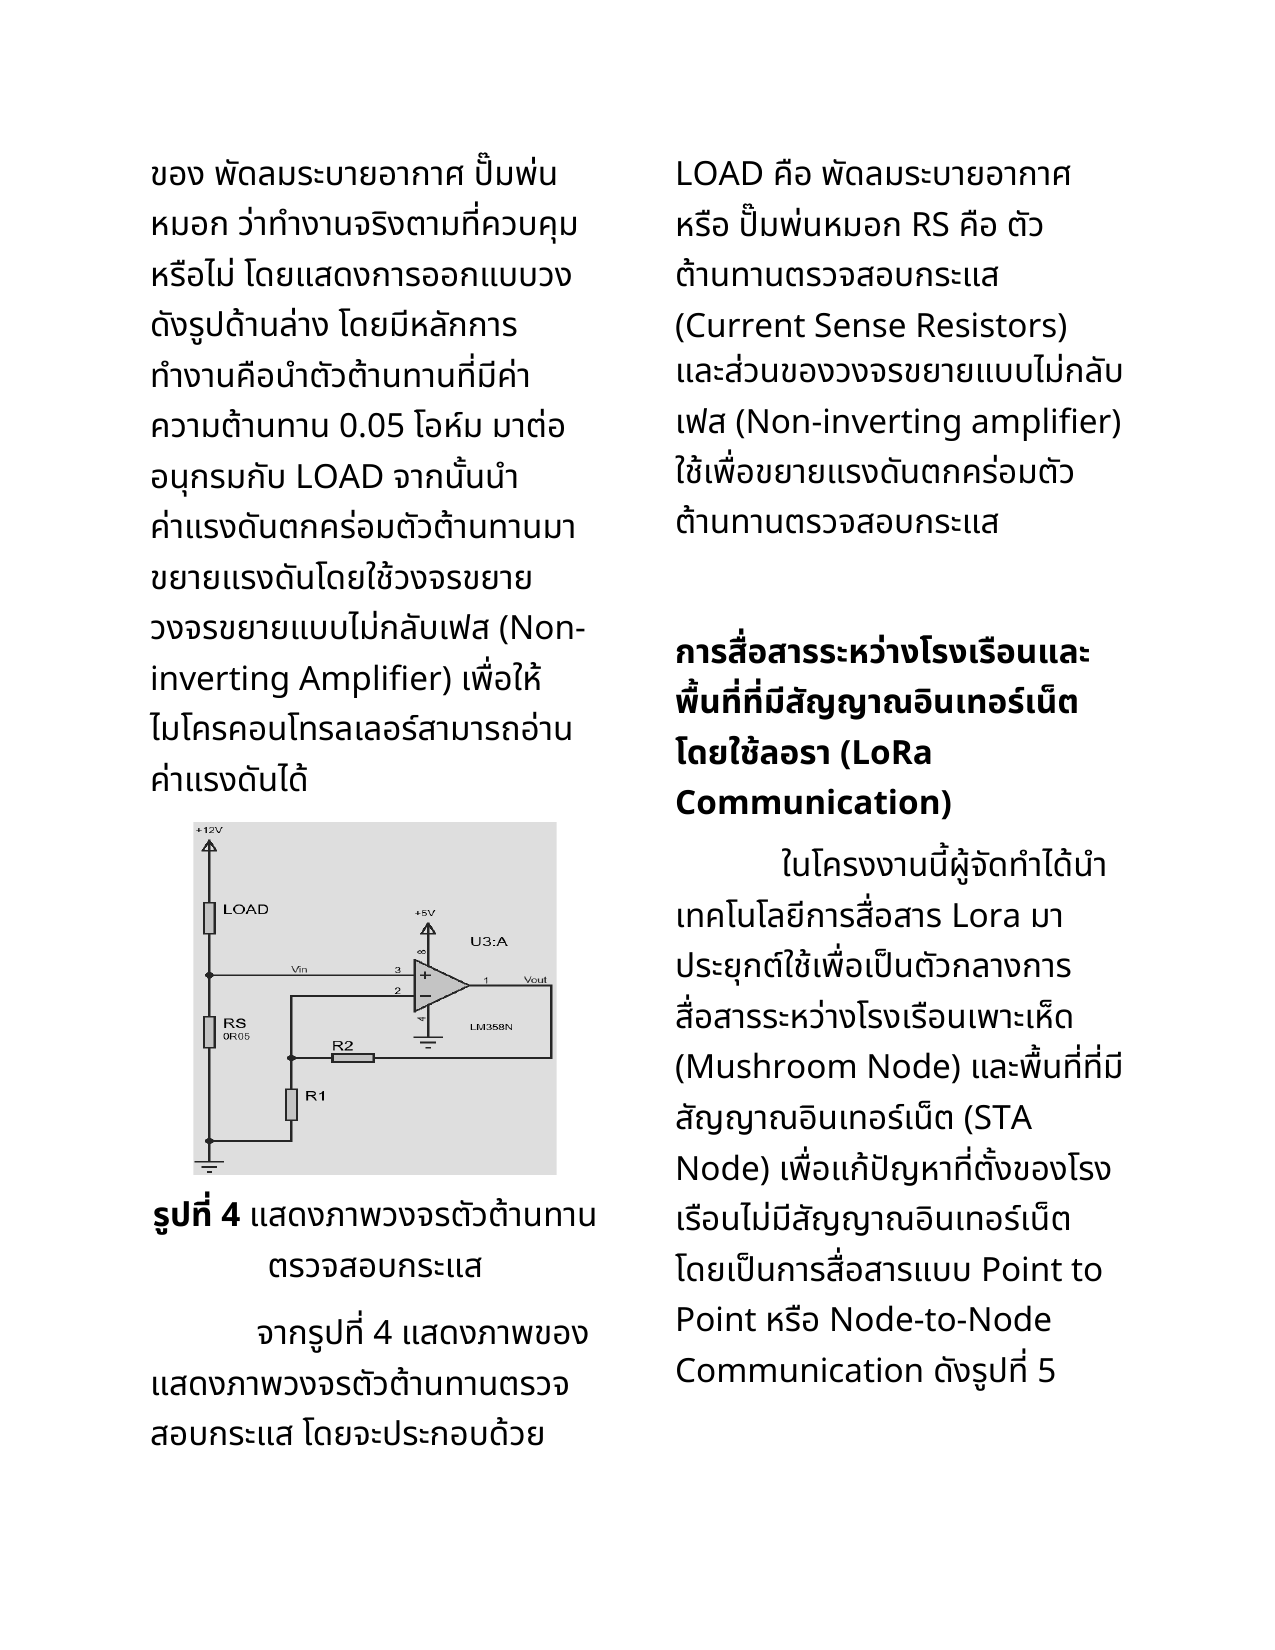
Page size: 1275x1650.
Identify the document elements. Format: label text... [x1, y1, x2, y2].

text จากรูปที่ 4 แสดงภาพของแสดงภาพวงจรตัวต้านทานตรวจสอบกระแส โดยจะประกอบด้วย LOAD คือ พัดลมระบายอากาศ หรือ ปั๊มพ่นหมอก RS คือ ตัวต้านทานตรวจสอบกระแส (Current Sense Resistors) และส่วนของวงจรขยายแบบไม่กลับเฟส (Non-inverting amplifier) ใช้เพื่อขยายแรงดันตกคร่อมตัวต้านทานตรวจสอบกระแส [675, 150, 1125, 549]
text รูปที่ 4 แสดงภาพวงจรตัวต้านทานตรวจสอบกระแส [150, 1191, 600, 1292]
text จากรูปที่ 4 แสดงภาพของแสดงภาพวงจรตัวต้านทานตรวจสอบกระแส โดยจะประกอบด้วย LOAD คือ พัดลมระบายอากาศ หรือ ปั๊มพ่นหมอก RS คือ ตัวต้านทานตรวจสอบกระแส (Current Sense Resistors) และส่วนของวงจรขยายแบบไม่กลับเฟส (Non-inverting amplifier) ใช้เพื่อขยายแรงดันตกคร่อมตัวต้านทานตรวจสอบกระแส [150, 1309, 600, 1460]
text การสื่อสารระหว่างโรงเรือนและพื้นที่ที่มีสัญญาณอินเทอร์เน็ตโดยใช้ลอรา (LoRa Communication) [675, 628, 1125, 824]
text ในโครงงานนี้ผู้จัดทำได้นำเทคโนโลยีการสื่อสาร Lora มาประยุกต์ใช้เพื่อเป็นตัวกลางการสื่อสารระหว่างโรงเรือนเพาะเห็ด (Mushroom Node) และพื้นที่ที่มีสัญญาณอินเทอร์เน็ต (STA Node) เพื่อแก้ปัญหาที่ตั้งของโรงเรือนไม่มีสัญญาณอินเทอร์เน็ต โดยเป็นการสื่อสารแบบ Point to Point หรือ Node-to-Node Communication ดังรูปที่ 5 [675, 841, 1125, 1397]
